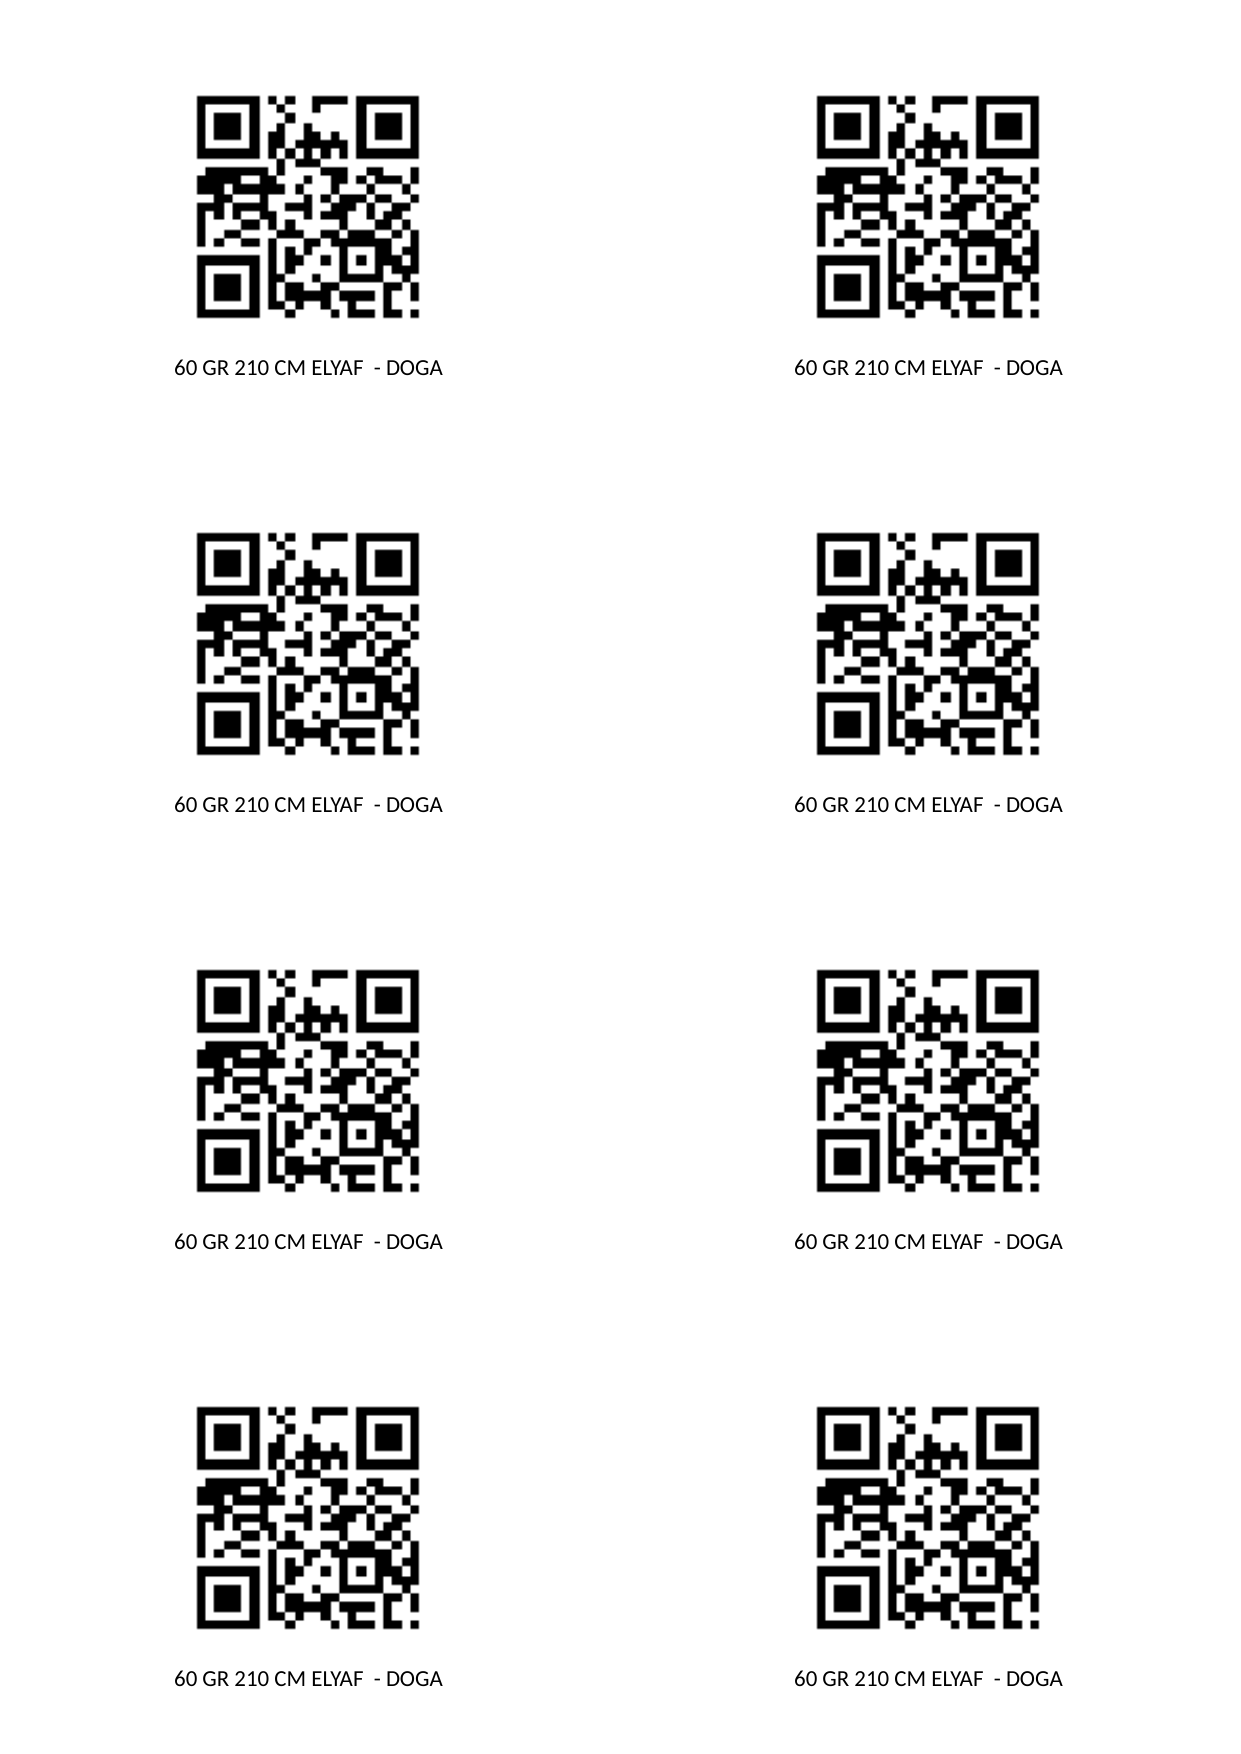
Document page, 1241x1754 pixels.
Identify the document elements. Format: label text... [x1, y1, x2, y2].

picture [162, 498, 455, 791]
picture [162, 935, 455, 1228]
table_cell 60 GR 210 CM ELYAF - DOGA [0, 440, 618, 877]
table_cell 60 GR 210 CM ELYAF - DOGA [619, 440, 1238, 877]
picture [782, 498, 1075, 791]
table_cell 60 GR 210 CM ELYAF - DOGA [619, 877, 1238, 1314]
picture [782, 61, 1075, 354]
table_cell 60 GR 210 CM ELYAF - DOGA [0, 1314, 618, 1751]
table_cell 60 GR 210 CM ELYAF - DOGA [0, 877, 618, 1314]
table_cell 60 GR 210 CM ELYAF - DOGA [619, 1314, 1238, 1751]
table_header 60 GR 210 CM ELYAF - DOGA [0, 3, 618, 440]
picture [162, 61, 455, 354]
table_header 60 GR 210 CM ELYAF - DOGA [619, 3, 1238, 440]
picture [782, 935, 1075, 1228]
picture [162, 1372, 455, 1665]
picture [782, 1372, 1075, 1665]
